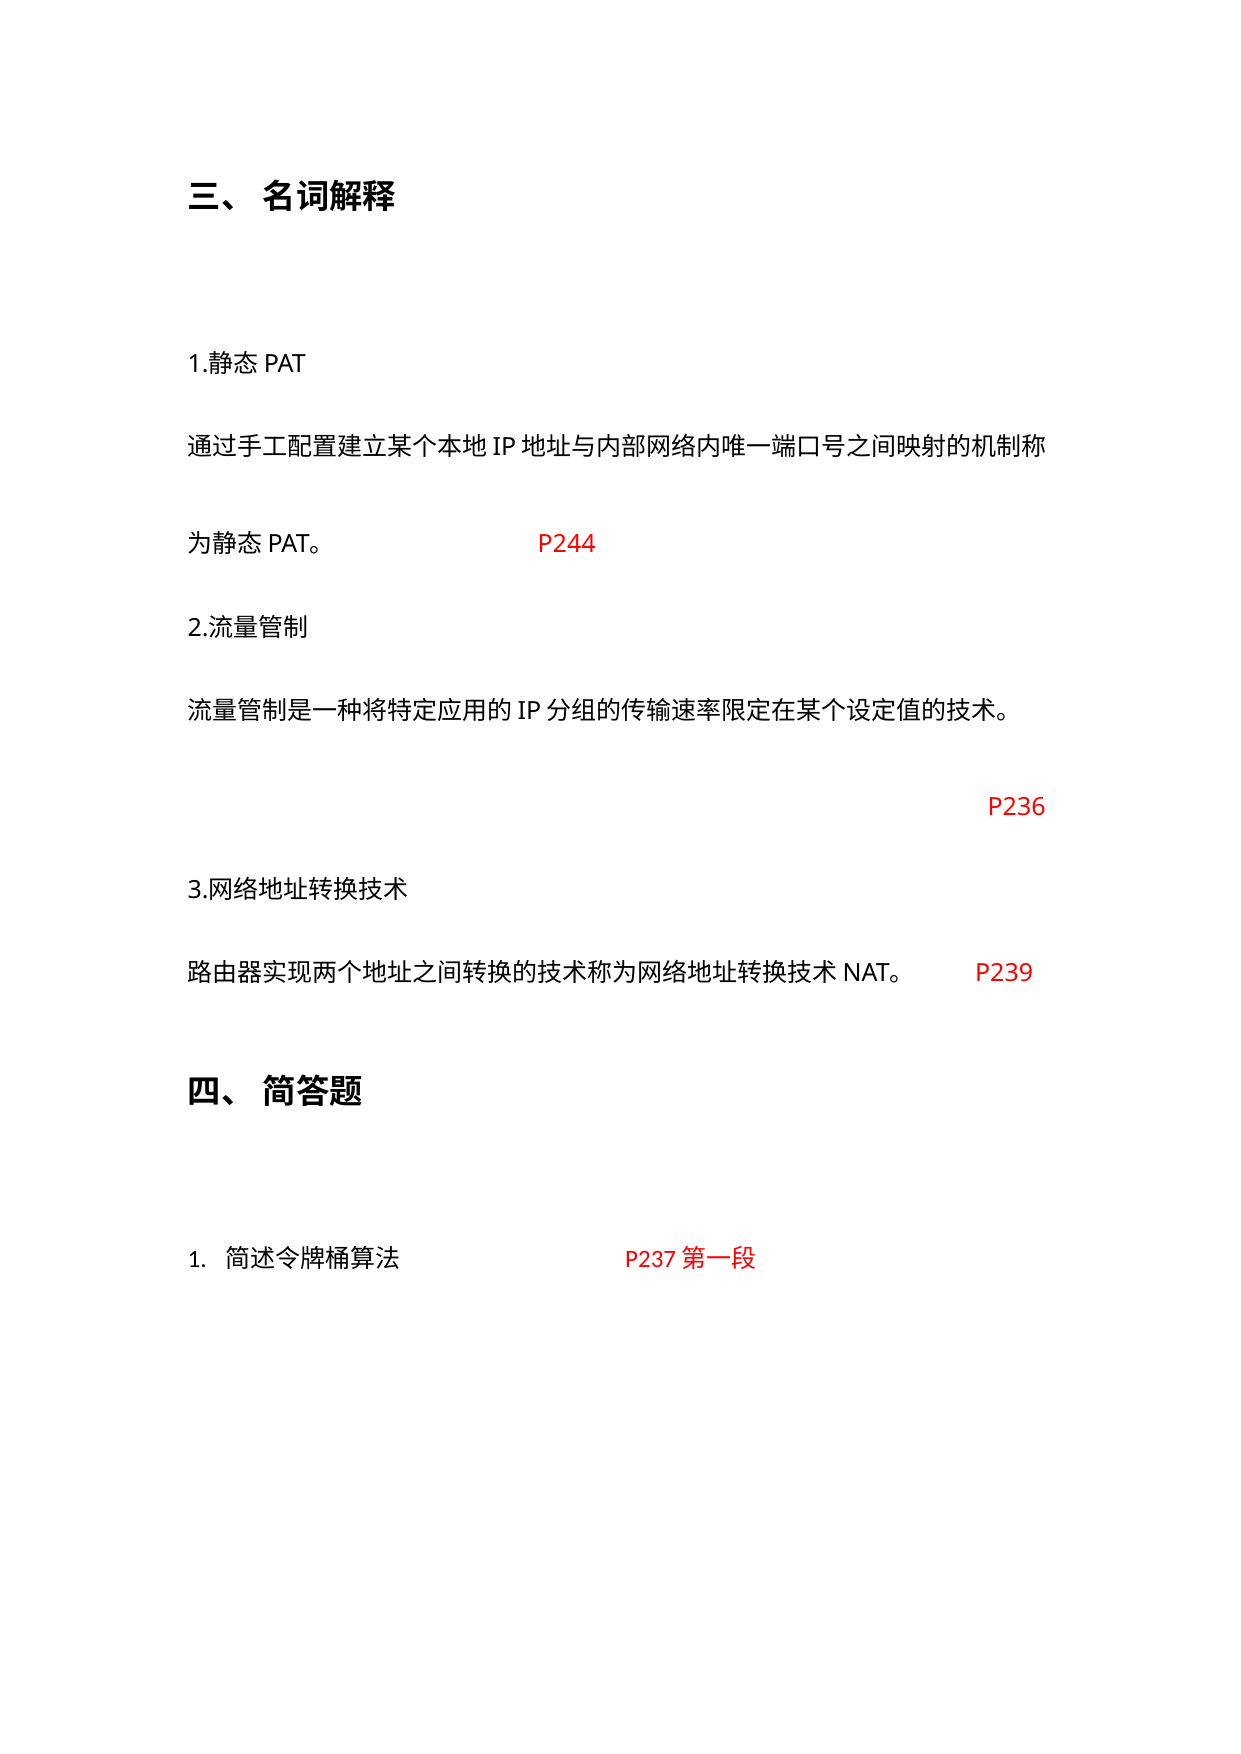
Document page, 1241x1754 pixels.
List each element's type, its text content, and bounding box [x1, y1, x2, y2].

subtitle 简答题 [187, 1057, 1053, 1122]
text 3.网络地址转换技术 [187, 855, 1053, 920]
text 通过手工配置建立某个本地IP地址与内部网络内唯一端口号之间映射的机制称为静态PAT。 P244 [187, 412, 1053, 574]
list 简述令牌桶算法 P237 第一段 [187, 1224, 1053, 1289]
subtitle 名词解释 [187, 162, 1053, 227]
text 2.流量管制 [187, 593, 1053, 658]
text 流量管制是一种将特定应用的IP分组的传输速率限定在某个设定值的技术。P236 [187, 676, 1053, 838]
text 路由器实现两个地址之间转换的技术称为网络地址转换技术NAT。 P239 [187, 938, 1053, 1003]
text 1.静态PAT [187, 329, 1053, 394]
